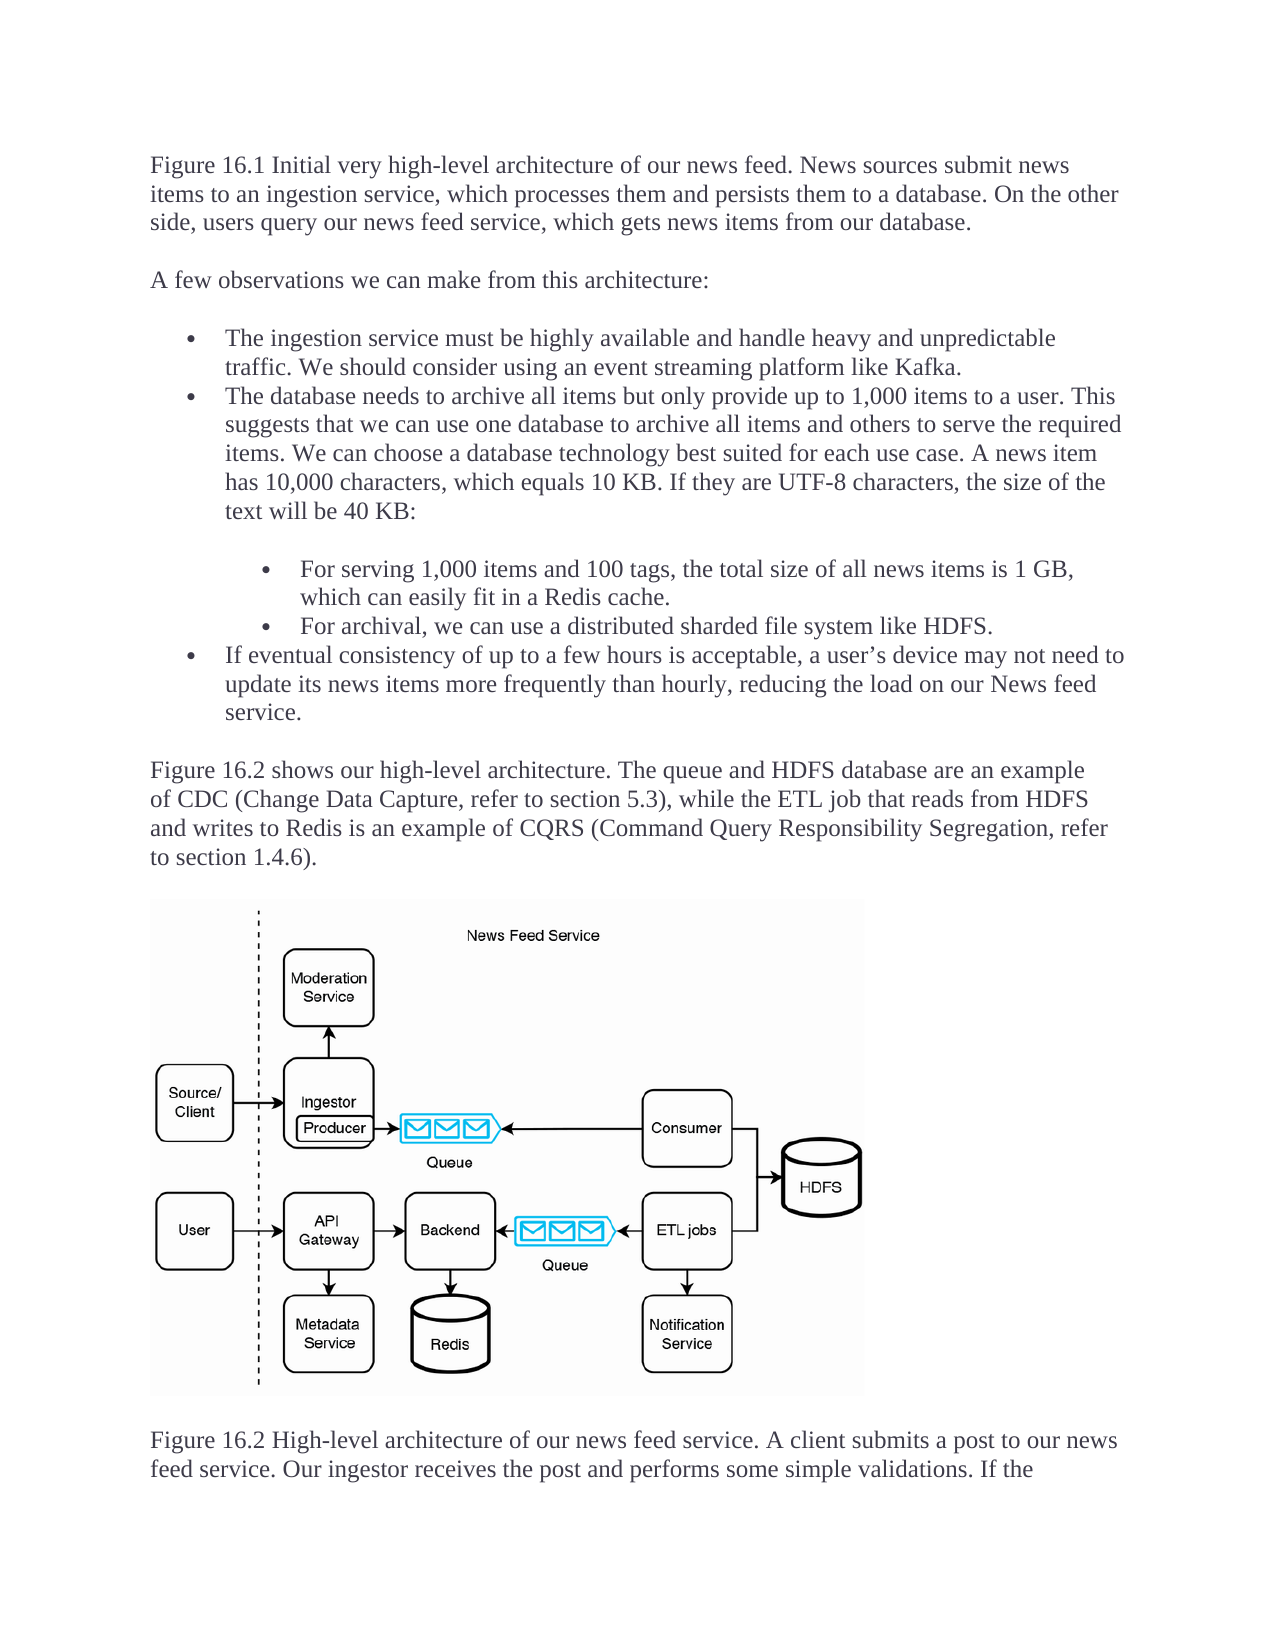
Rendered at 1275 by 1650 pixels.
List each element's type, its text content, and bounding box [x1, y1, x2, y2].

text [150, 1425, 1125, 1483]
text A few observations we can make from this architecture: [150, 265, 1125, 294]
text Figure 16.2 shows our high-level architecture. The queue and HDFS database are an example of CDC (Change Data Capture, refer to section 5.3), while the ETL job that reads from HDFS and writes to Redis is an example of CQRS (Command Query Responsibility Segregation, refer to section 1.4.6). [150, 755, 1125, 870]
list For archival, we can use a distributed sharded file system like HDFS. [262, 611, 1125, 640]
list The database needs to archive all items but only provide up to 1,000 items to a user. This suggests that we can use one database to archive all items and others to serve the required items. We can choose a database technology best suited for each use case. A news item has 10,000 characters, which equals 10 KB. If they are UTF-8 characters, the size of the text will be 40 KB: [187, 381, 1125, 524]
list For serving 1,000 items and 100 tags, the total size of all news items is 1 GB, which can easily fit in a Redis cache. [262, 554, 1125, 611]
list The ingestion service must be highly available and handle heavy and unpredictable traffic. We should consider using an event streaming platform like Kafka. [187, 323, 1125, 381]
text Figure 16.1 Initial very high-level architecture of our news feed. News sources submit news items to an ingestion service, which processes them and persists them to a database. On the other side, users query our news feed service, which gets news items from our database. [150, 150, 1125, 236]
picture [150, 899, 865, 1396]
list If eventual consistency of up to a few hours is acceptable, a user’s device may not need to update its news items more frequently than hourly, reducing the load on our News feed service. [187, 640, 1125, 726]
